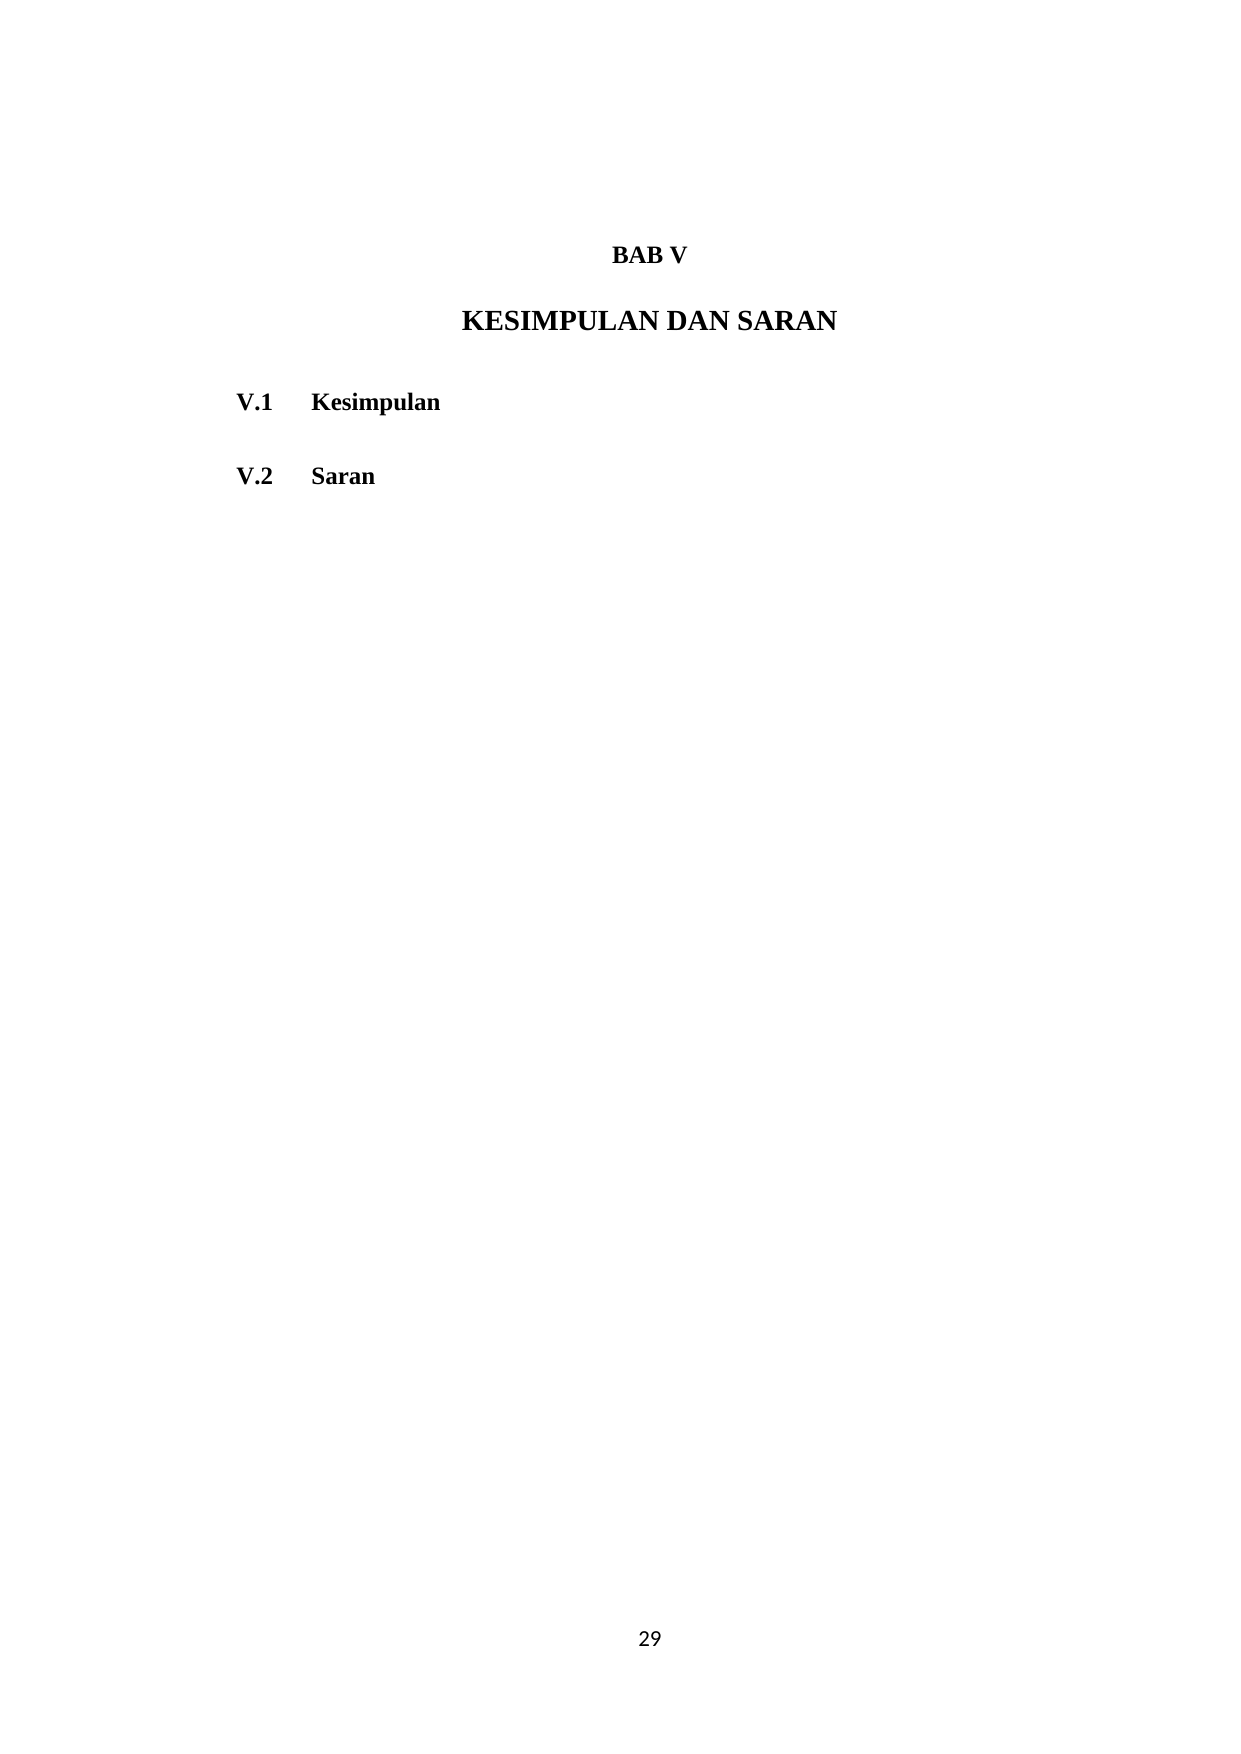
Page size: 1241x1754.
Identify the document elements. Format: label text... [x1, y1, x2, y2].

subtitle KESIMPULAN DAN SARAN [236, 236, 1063, 337]
subtitle Saran [236, 461, 1063, 490]
subtitle Kesimpulan [236, 387, 1063, 416]
